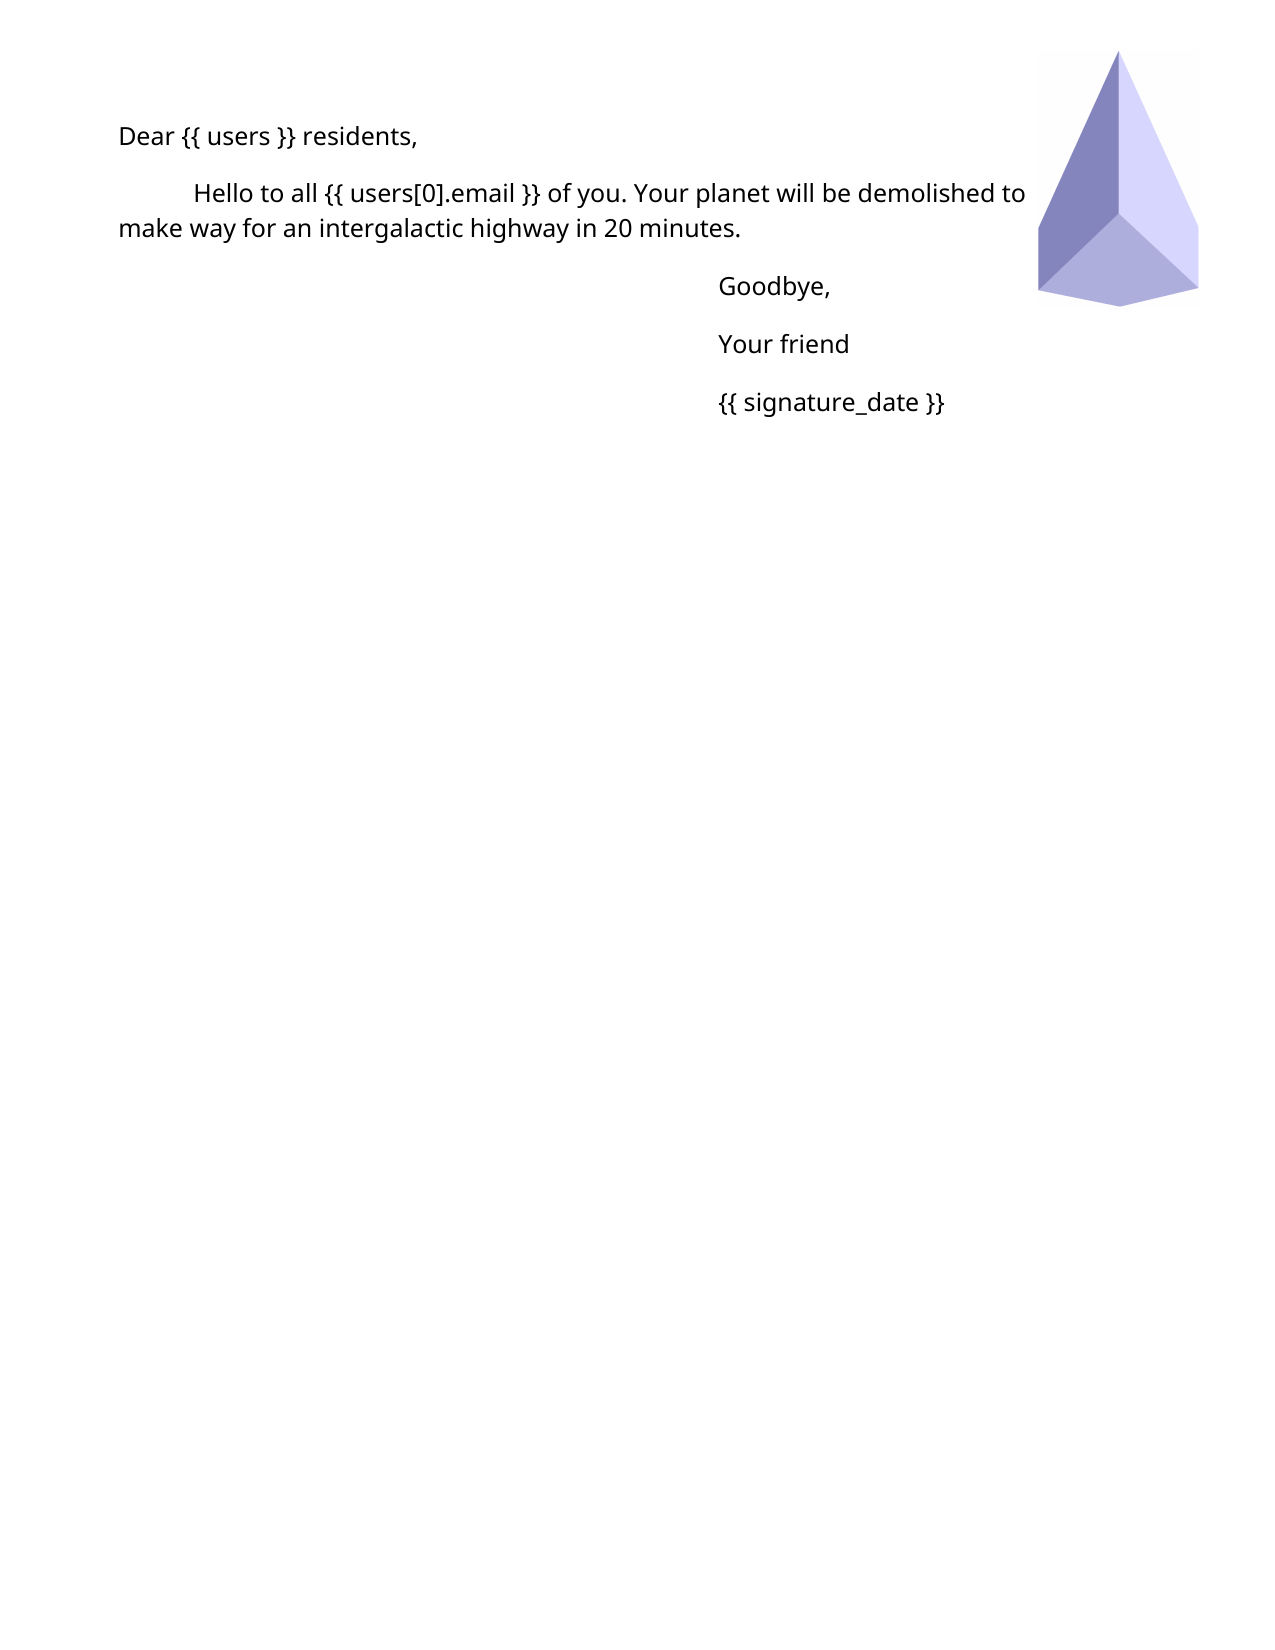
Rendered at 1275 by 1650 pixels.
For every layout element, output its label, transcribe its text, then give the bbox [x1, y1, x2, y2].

text {{ signature_date }} [718, 384, 1157, 418]
text Your friend [718, 326, 1157, 360]
text Dear {{ users }} residents, [118, 118, 1038, 152]
text Goodbye, [718, 268, 1038, 302]
text Hello to all {{ users[0].email }} of you. Your planet will be demolished to make way for an intergalactic highway in 20 minutes. [118, 176, 1038, 244]
